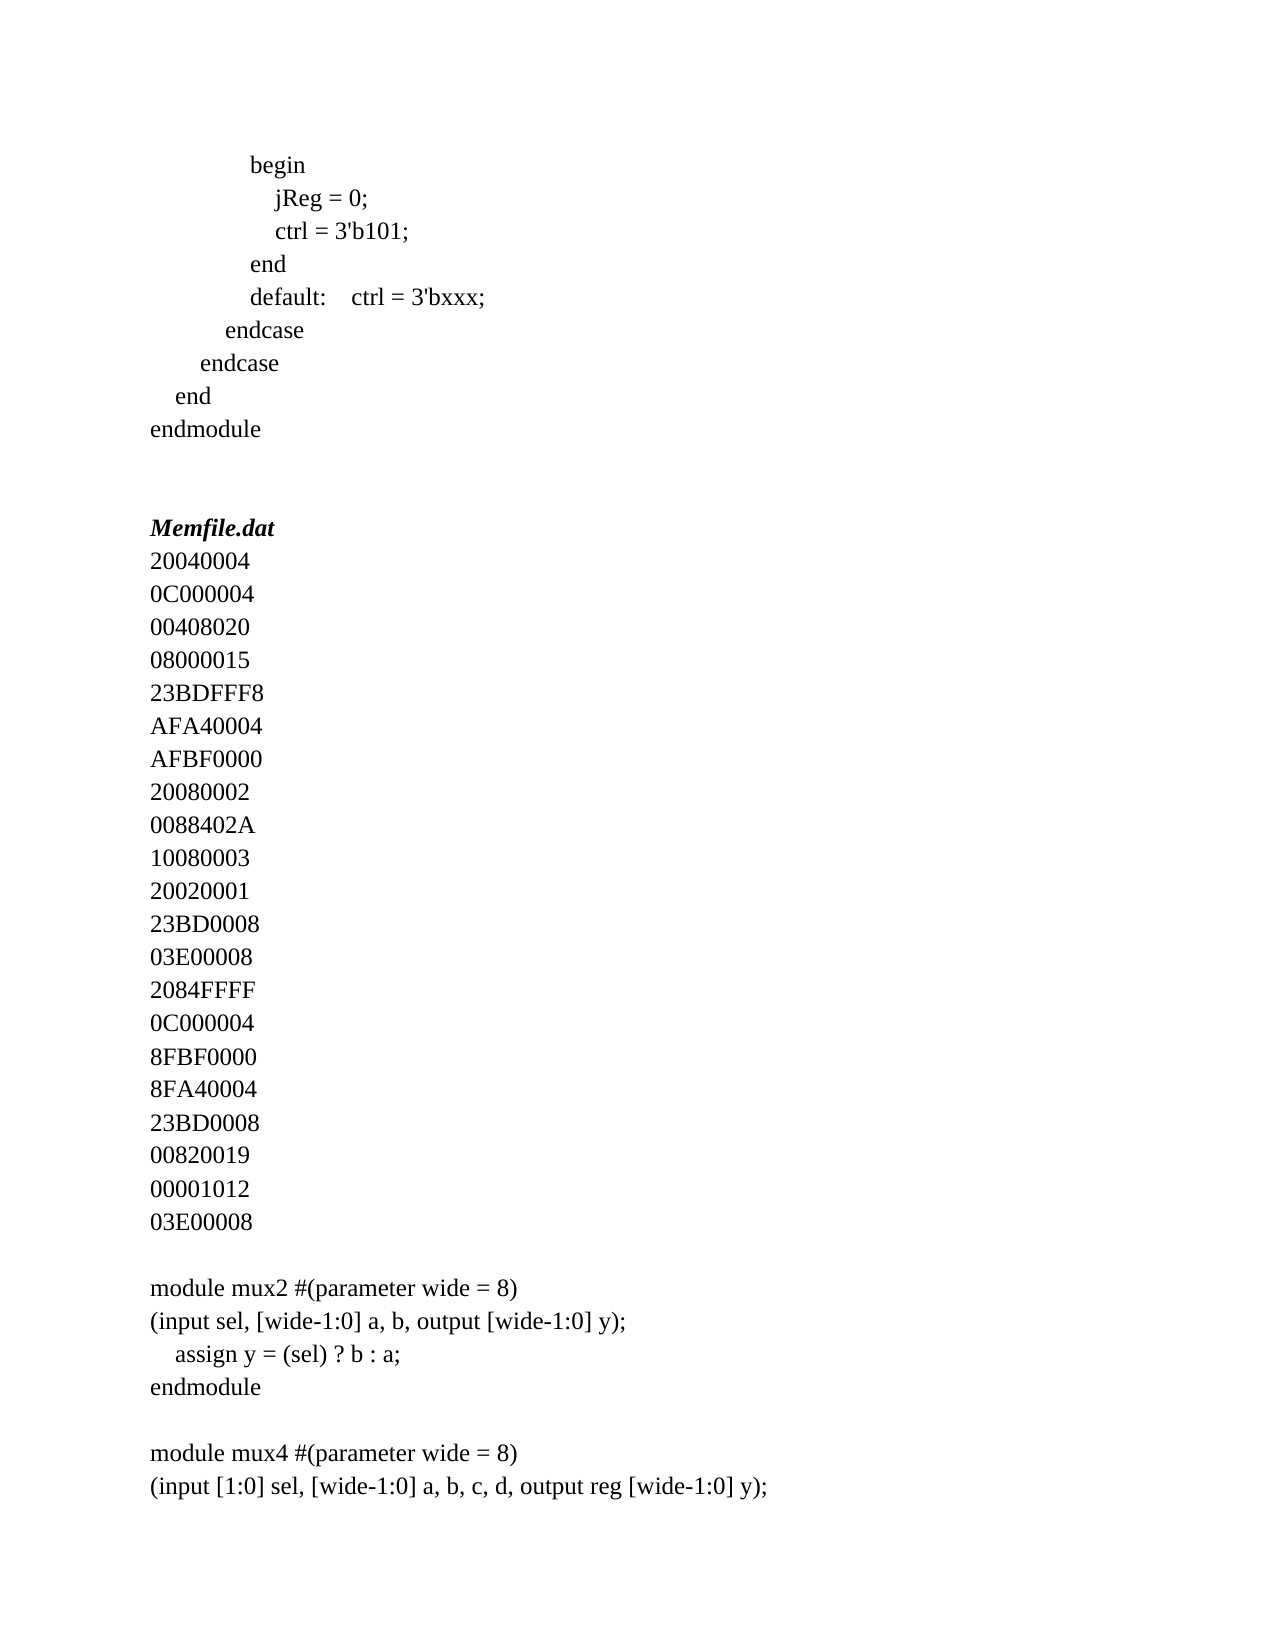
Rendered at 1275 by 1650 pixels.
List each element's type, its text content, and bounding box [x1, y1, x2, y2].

text endmodule [150, 414, 1125, 443]
text 8FA40004 [150, 1074, 1125, 1103]
text 2084FFFF [150, 976, 1125, 1004]
text 20020001 [150, 876, 1125, 905]
text (input [1:0] sel, [wide-1:0] a, b, c, d, output reg [wide-1:0] y); [150, 1471, 1125, 1499]
text 03E00008 [150, 1207, 1125, 1235]
text jReg = 0; [150, 183, 1125, 212]
text 00820019 [150, 1141, 1125, 1169]
text 0C000004 [150, 1008, 1125, 1037]
text assign y = (sel) ? b : a; [150, 1339, 1125, 1367]
text 00408020 [150, 612, 1125, 641]
text module mux4 #(parameter wide = 8) [150, 1438, 1125, 1467]
text AFBF0000 [150, 744, 1125, 773]
text endmodule [150, 1372, 1125, 1401]
text Memfile.dat [150, 513, 1125, 542]
text 20040004 [150, 546, 1125, 575]
text AFA40004 [150, 711, 1125, 740]
text 23BDFFF8 [150, 678, 1125, 707]
text 8FBF0000 [150, 1042, 1125, 1070]
text 03E00008 [150, 942, 1125, 971]
text end [150, 249, 1125, 278]
text endcase [150, 315, 1125, 344]
text 20080002 [150, 777, 1125, 806]
text 10080003 [150, 843, 1125, 872]
text default: ctrl = 3'bxxx; [150, 282, 1125, 311]
text 08000015 [150, 645, 1125, 674]
text 23BD0008 [150, 1108, 1125, 1136]
text module mux2 #(parameter wide = 8) [150, 1273, 1125, 1301]
text ctrl = 3'b101; [150, 216, 1125, 245]
text end [150, 381, 1125, 410]
text 23BD0008 [150, 909, 1125, 938]
text (input sel, [wide-1:0] a, b, output [wide-1:0] y); [150, 1306, 1125, 1334]
text 0C000004 [150, 579, 1125, 608]
text begin [150, 150, 1125, 179]
text endcase [150, 348, 1125, 377]
text 0088402A [150, 810, 1125, 839]
text 00001012 [150, 1174, 1125, 1202]
